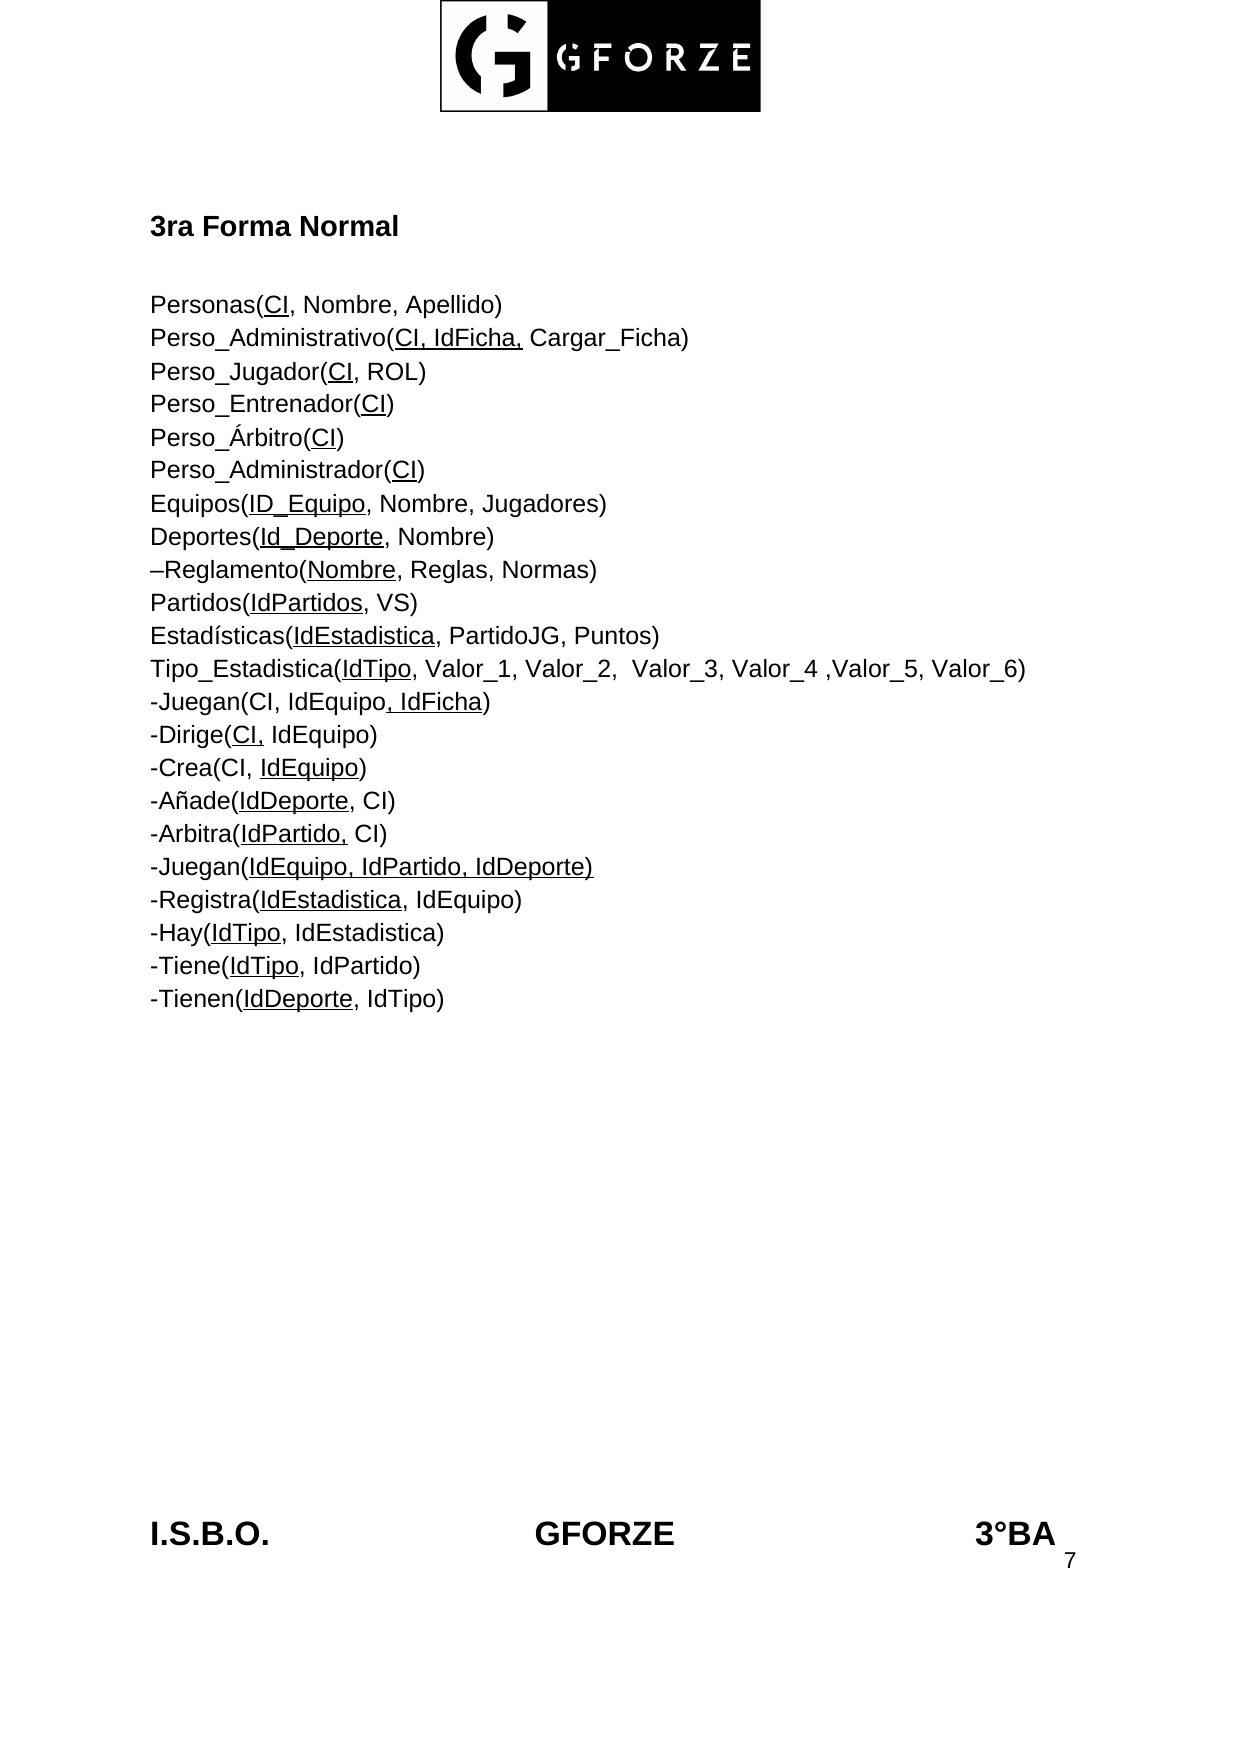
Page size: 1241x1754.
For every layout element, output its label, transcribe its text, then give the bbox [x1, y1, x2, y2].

text -Registra(IdEstadistica, IdEquipo) [150, 885, 1090, 913]
text Perso_Administrador(CI) [150, 456, 1090, 484]
picture [440, 0, 761, 112]
text -Tiene(IdTipo, IdPartido) [150, 951, 1090, 979]
text Perso_Jugador(CI, ROL) [150, 356, 1090, 385]
text Perso_Entrenador(CI) [150, 389, 1090, 418]
text -Arbitra(IdPartido, CI) [150, 819, 1090, 847]
text Perso_Árbitro(CI) [150, 422, 1090, 451]
text Equipos(ID_Equipo, Nombre, Jugadores) [150, 488, 1090, 517]
text Personas(CI, Nombre, Apellido) [150, 290, 1090, 319]
text -Juegan(CI, IdEquipo, IdFicha) [150, 687, 1090, 715]
text -Juegan(IdEquipo, IdPartido, IdDeporte) [150, 852, 1090, 881]
text Deportes(Id_Deporte, Nombre) [150, 522, 1090, 550]
text -Crea(CI, IdEquipo) [150, 753, 1090, 781]
text -Dirige(CI, IdEquipo) [150, 720, 1090, 748]
text Perso_Administrativo(CI, IdFicha, Cargar_Ficha) [150, 323, 1090, 352]
text Partidos(IdPartidos, VS) [150, 588, 1090, 616]
text -Hay(IdTipo, IdEstadistica) [150, 918, 1090, 947]
text Tipo_Estadistica(IdTipo, Valor_1, Valor_2, Valor_3, Valor_4 ,Valor_5, Valor_6) [150, 654, 1090, 682]
text -Añade(IdDeporte, CI) [150, 786, 1090, 814]
subtitle 3ra Forma Normal [150, 208, 1090, 242]
text -Tienen(IdDeporte, IdTipo) [150, 984, 1090, 1013]
text Estadísticas(IdEstadistica, PartidoJG, Puntos) [150, 621, 1090, 649]
text –Reglamento(Nombre, Reglas, Normas) [150, 554, 1090, 583]
